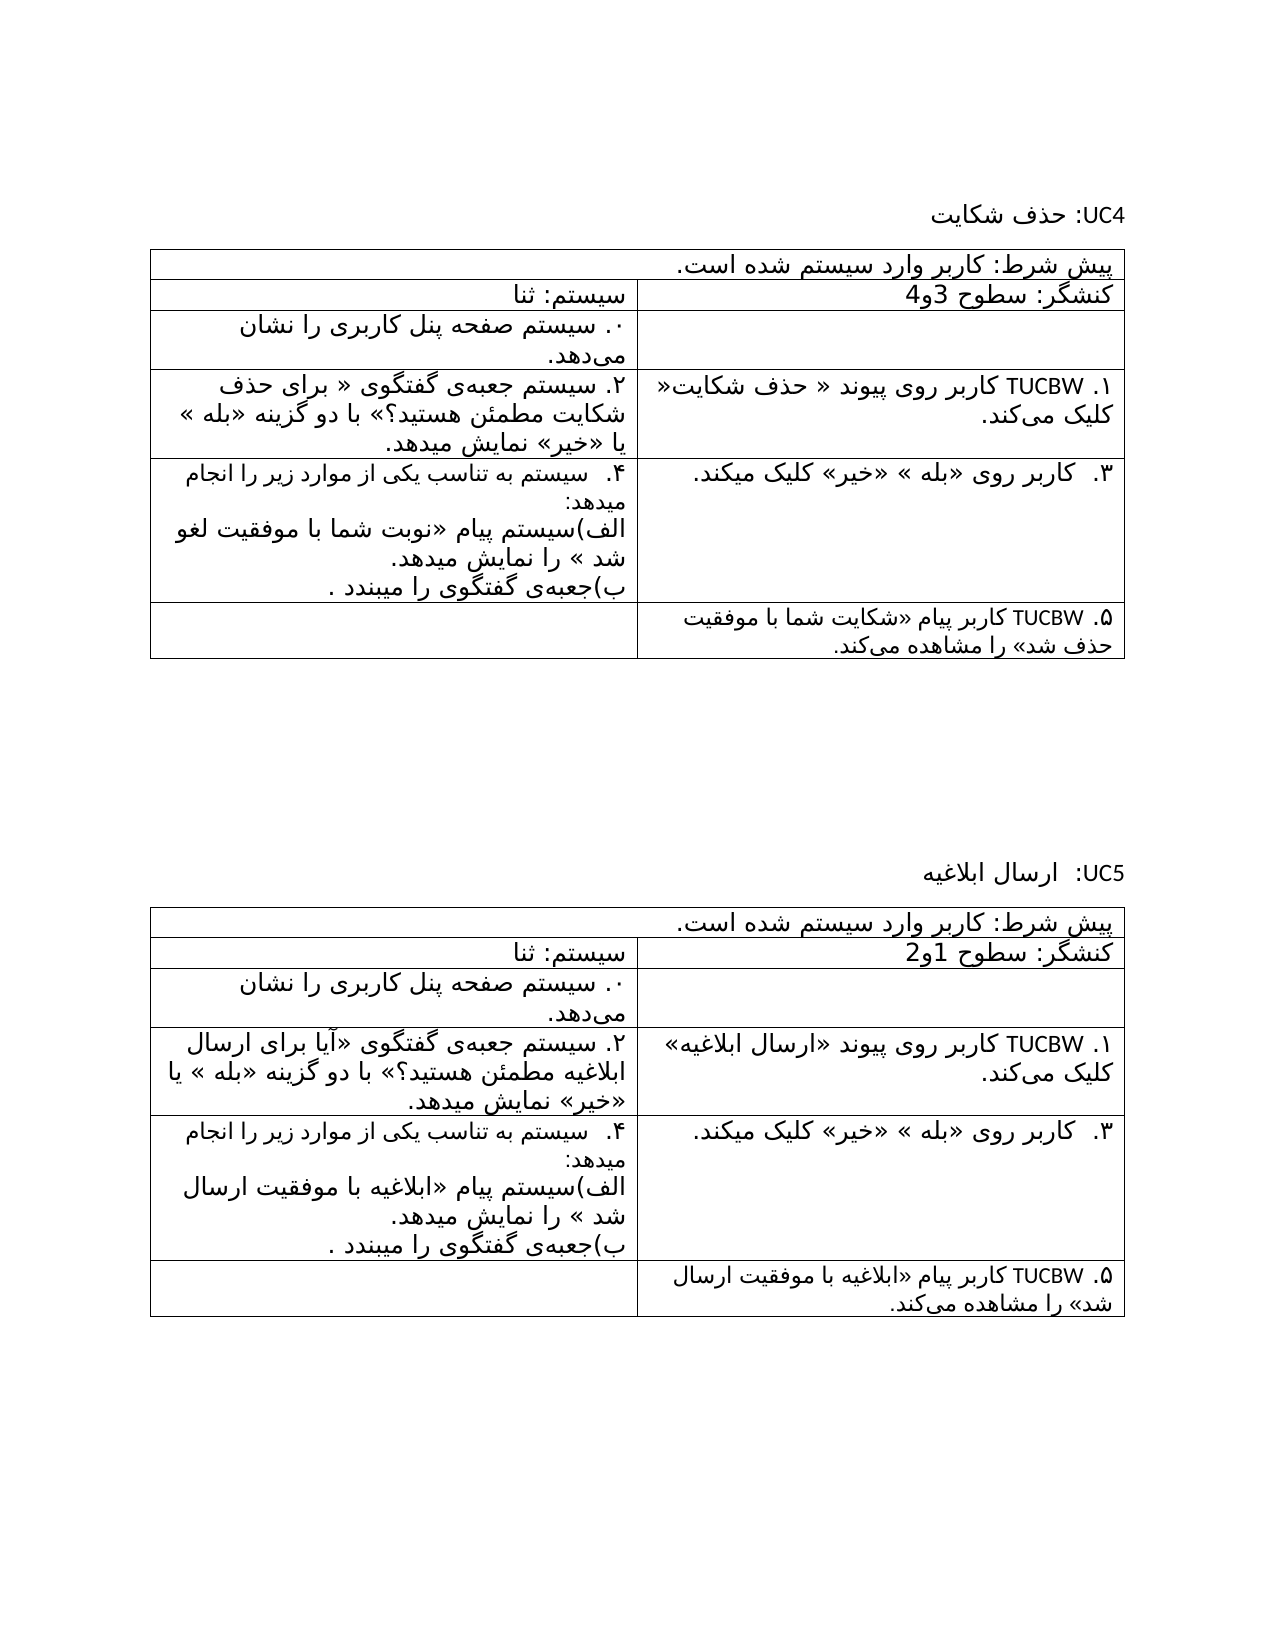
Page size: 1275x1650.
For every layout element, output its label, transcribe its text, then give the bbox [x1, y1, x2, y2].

table_cell ۰. سیستم صفحه پنل کاربری را نشان می‌دهد. [151, 969, 637, 1027]
table_cell ۴. سیستم به تناسب یکی از موارد زیر را انجام میدهد: الف)سیستم پیام «نوبت شما با موفقیت لغو شد » را نمایش میدهد. ب)جعبه‌ی گفتگوی را میبندد . [151, 459, 637, 602]
table_cell ۳. کاربر روی «بله » «خیر» کلیک میکند. [638, 459, 1124, 602]
table_cell [638, 969, 1124, 1027]
table_cell ۵. TUCBW کاربر پیام «شکایت شما با موفقیت حذف شد» را مشاهده می‌کند. [638, 603, 1124, 658]
table_cell ۲. سیستم جعبه‌ی گفتگو‌ی «آیا برای ارسال ابلاغیه مطمئن هستید؟» با دو گزینه «بله » یا «خیر» نمایش میدهد. [151, 1028, 637, 1115]
table_cell ۱. TUCBW کاربر روی پیوند « حذف شکایت« کلیک می‌کند. [638, 370, 1124, 457]
table_cell ۴. سیستم به تناسب یکی از موارد زیر را انجام میدهد: الف)سیستم پیام «ابلاغیه با موفقیت ارسال شد » را نمایش میدهد. ب)جعبه‌ی گفتگوی را میبندد . [151, 1116, 637, 1259]
table_cell ۲. سیستم جعبه‌ی گفتگو‌ی « برای حذف شکایت مطمئن هستید؟» با دو گزینه «بله » یا «خیر» نمایش میدهد. [151, 370, 637, 457]
table_header پیش شرط: کاربر وارد سیستم شده است. [151, 908, 1124, 937]
table_cell کنشگر: سطوح 3و4 [638, 280, 1124, 309]
table_cell [638, 311, 1124, 369]
table_cell [151, 603, 637, 658]
table_cell ۳. کاربر روی «بله » «خیر» کلیک میکند. [638, 1116, 1124, 1259]
text UC4: حذف شکایت [150, 199, 1125, 230]
table_cell ۱. TUCBW کاربر روی پیوند «ارسال ابلاغیه» کلیک می‌کند. [638, 1028, 1124, 1115]
table_cell سیستم: ثنا [151, 938, 637, 967]
table_cell کنشگر: سطوح 1و2 [638, 938, 1124, 967]
table_cell سیستم: ثنا [151, 280, 637, 309]
table_cell [151, 1261, 637, 1316]
table_cell ۵. TUCBW کاربر پیام «ابلاغیه با موفقیت ارسال شد» را مشاهده می‌کند. [638, 1261, 1124, 1316]
table_header پیش شرط: کاربر وارد سیستم شده است. [151, 250, 1124, 279]
table_cell ۰. سیستم صفحه پنل کاربری را نشان می‌دهد. [151, 311, 637, 369]
text UC5: ارسال ابلاغیه [150, 857, 1125, 888]
